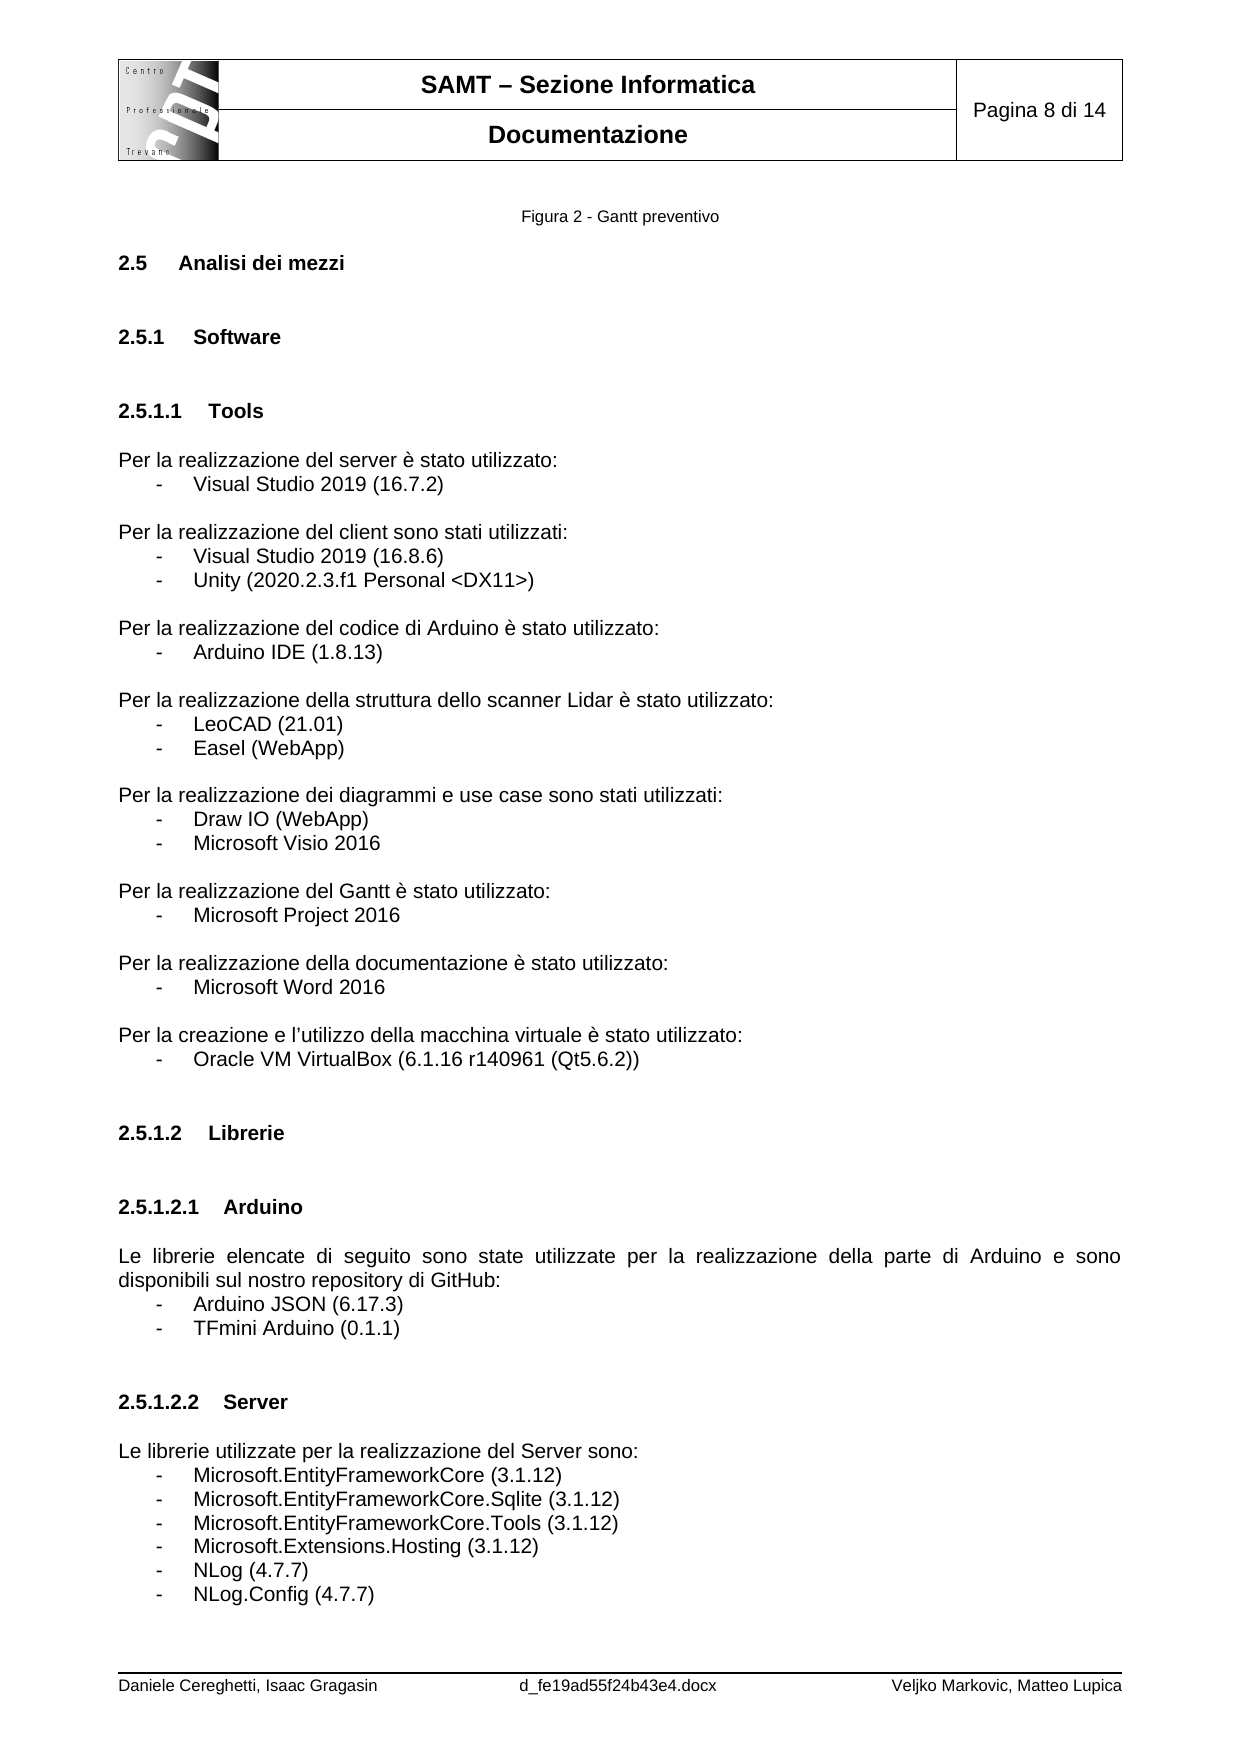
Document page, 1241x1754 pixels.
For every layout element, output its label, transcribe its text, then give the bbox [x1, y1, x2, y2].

list Microsoft Word 2016 [156, 975, 1122, 999]
text Per la realizzazione del codice di Arduino è stato utilizzato: [118, 616, 1122, 639]
text Per la realizzazione del server è stato utilizzato: [118, 448, 1122, 472]
text Per la realizzazione della documentazione è stato utilizzato: [118, 951, 1122, 975]
subtitle Tools [118, 399, 1122, 423]
text Per la realizzazione del Gantt è stato utilizzato: [118, 879, 1122, 903]
text Le librerie utilizzate per la realizzazione del Server sono: [118, 1438, 1122, 1462]
subtitle Software [118, 325, 1122, 349]
list Draw IO (WebApp) [156, 807, 1122, 831]
subtitle Analisi dei mezzi [118, 251, 1122, 275]
list LeoCAD (21.01) [156, 711, 1122, 735]
text Le librerie elencate di seguito sono state utilizzate per la realizzazione della parte di Arduino e sono disponibili sul nostro repository di GitHub: [118, 1244, 1122, 1292]
list Arduino IDE (1.8.13) [156, 639, 1122, 663]
text Per la realizzazione dei diagrammi e use case sono stati utilizzati: [118, 783, 1122, 807]
list Visual Studio 2019 (16.8.6) [156, 544, 1122, 568]
text Figura 2 - Gantt preventivo [118, 207, 1122, 226]
picture [118, 60, 219, 160]
subtitle Server [118, 1389, 1122, 1413]
text Per la creazione e l’utilizzo della macchina virtuale è stato utilizzato: [118, 1023, 1122, 1047]
list Microsoft.EntityFrameworkCore.Tools (3.1.12) [156, 1510, 1122, 1534]
list Oracle VM VirtualBox (6.1.16 r140961 (Qt5.6.2)) [156, 1047, 1122, 1071]
text Per la realizzazione del client sono stati utilizzati: [118, 520, 1122, 544]
list Arduino JSON (6.17.3) [156, 1292, 1122, 1316]
list Microsoft Project 2016 [156, 903, 1122, 927]
list Microsoft.EntityFrameworkCore (3.1.12) [156, 1462, 1122, 1486]
list TFmini Arduino (0.1.1) [156, 1316, 1122, 1339]
list Unity (2020.2.3.f1 Personal <DX11>) [156, 568, 1122, 592]
text Per la realizzazione della struttura dello scanner Lidar è stato utilizzato: [118, 687, 1122, 711]
subtitle Librerie [118, 1121, 1122, 1145]
list Easel (WebApp) [156, 735, 1122, 759]
list Microsoft.EntityFrameworkCore.Sqlite (3.1.12) [156, 1486, 1122, 1510]
list Microsoft.Extensions.Hosting (3.1.12) [156, 1534, 1122, 1558]
list Microsoft Visio 2016 [156, 831, 1122, 855]
list NLog.Config (4.7.7) [156, 1582, 1122, 1606]
list NLog (4.7.7) [156, 1558, 1122, 1582]
subtitle Arduino [118, 1195, 1122, 1219]
list Visual Studio 2019 (16.7.2) [156, 472, 1122, 496]
